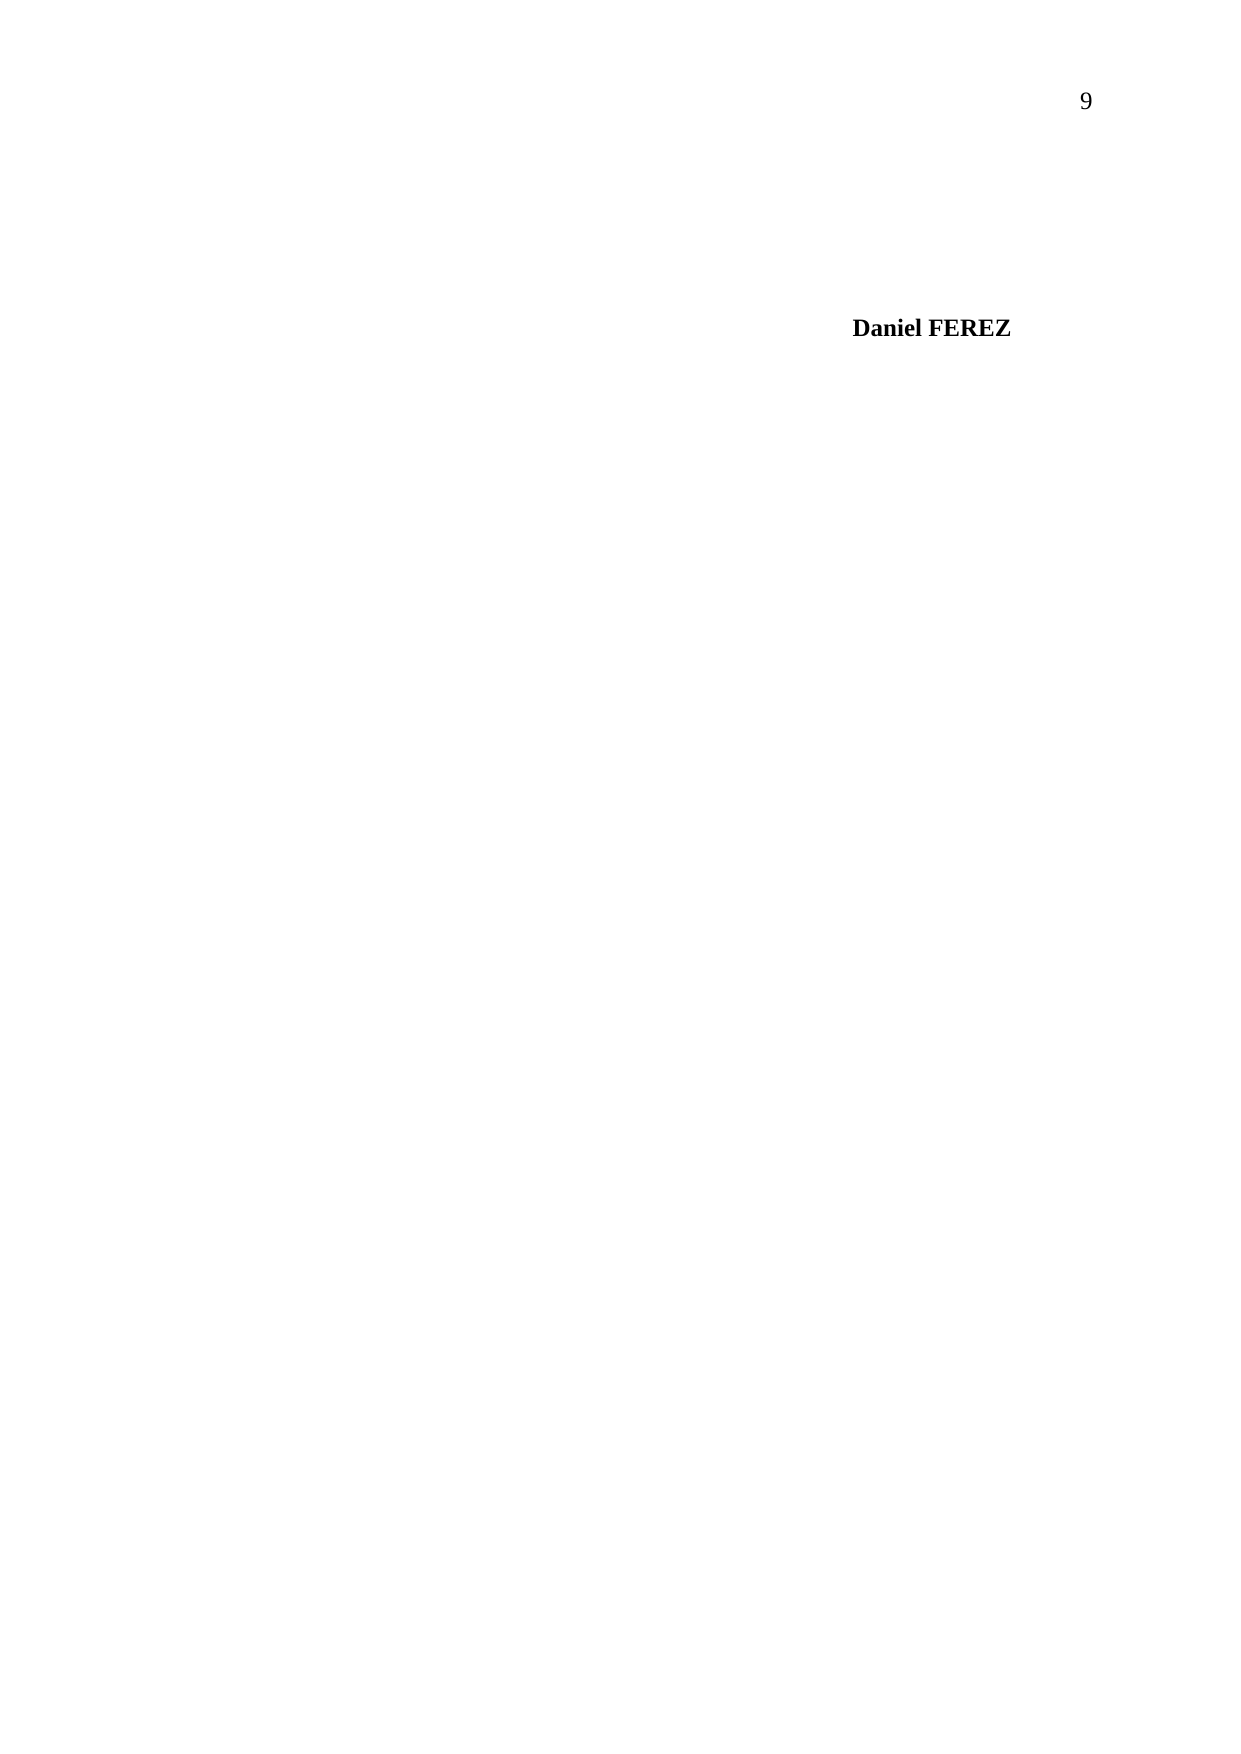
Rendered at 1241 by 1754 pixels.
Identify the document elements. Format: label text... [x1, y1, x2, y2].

text Daniel FEREZ [679, 313, 1093, 341]
